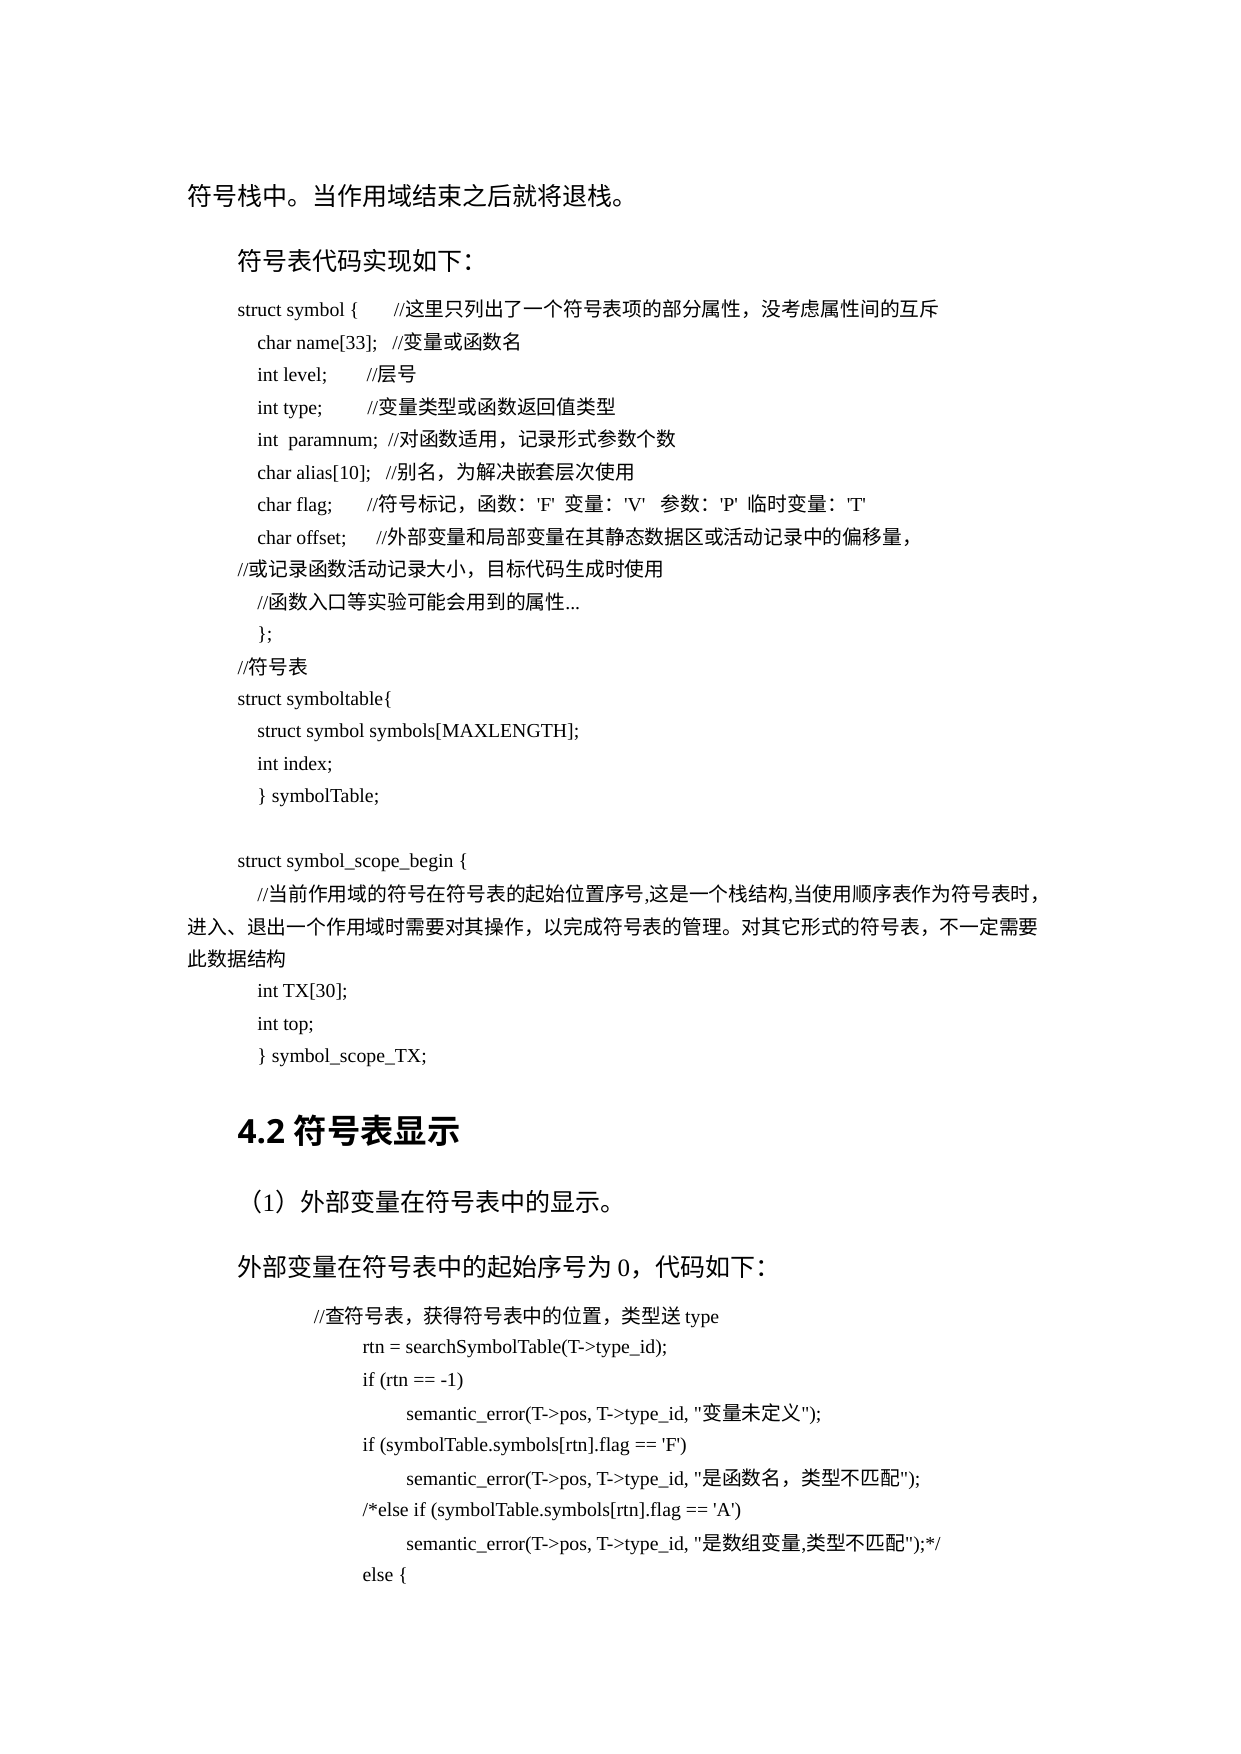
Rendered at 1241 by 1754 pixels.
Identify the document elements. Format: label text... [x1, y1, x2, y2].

subtitle 4.2 符号表显示 [187, 1097, 1053, 1162]
text //或记录函数活动记录大小，目标代码生成时使用 [187, 552, 1053, 584]
text /*else if (symbolTable.symbols[rtn].flag == 'A') [187, 1493, 1053, 1526]
text char name[33]; //变量或函数名 [187, 324, 1053, 357]
text char alias[10]; //别名，为解决嵌套层次使用 [187, 454, 1053, 487]
text //当前作用域的符号在符号表的起始位置序号,这是一个栈结构,当使用顺序表作为符号表时，进入、退出一个作用域时需要对其操作，以完成符号表的管理。对其它形式的符号表，不一定需要此数据结构 [187, 877, 1053, 974]
text （1）外部变量在符号表中的显示。 [187, 1168, 1053, 1233]
text char offset; //外部变量和局部变量在其静态数据区或活动记录中的偏移量， [187, 519, 1053, 552]
text struct symboltable{ [187, 682, 1053, 714]
text //查符号表，获得符号表中的位置，类型送type [187, 1298, 1053, 1331]
text int TX[30]; [187, 974, 1053, 1007]
text char flag; //符号标记，函数：'F' 变量：'V' 参数：'P' 临时变量：'T' [187, 487, 1053, 519]
text //符号表 [187, 649, 1053, 682]
text struct symbol { //这里只列出了一个符号表项的部分属性，没考虑属性间的互斥 [187, 292, 1053, 324]
text if (rtn == -1) [187, 1363, 1053, 1396]
text } symbolTable; [187, 779, 1053, 812]
text }; [187, 617, 1053, 649]
text int level; //层号 [187, 357, 1053, 389]
text 外部变量在符号表中的起始序号为0，代码如下： [187, 1233, 1053, 1298]
text semantic_error(T->pos, T->type_id, "是数组变量,类型不匹配");*/ [187, 1526, 1053, 1558]
text semantic_error(T->pos, T->type_id, "变量未定义"); [187, 1396, 1053, 1428]
text int type; //变量类型或函数返回值类型 [187, 389, 1053, 422]
text rtn = searchSymbolTable(T->type_id); [187, 1331, 1053, 1363]
text int paramnum; //对函数适用，记录形式参数个数 [187, 422, 1053, 454]
text if (symbolTable.symbols[rtn].flag == 'F') [187, 1428, 1053, 1461]
text struct symbol symbols[MAXLENGTH]; [187, 714, 1053, 747]
text } symbol_scope_TX; [187, 1039, 1053, 1072]
text else { [187, 1558, 1053, 1591]
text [187, 162, 1053, 227]
text //函数入口等实验可能会用到的属性... [187, 584, 1053, 617]
text int top; [187, 1007, 1053, 1039]
text int index; [187, 747, 1053, 779]
text 符号表代码实现如下： [187, 227, 1053, 292]
text struct symbol_scope_begin { [187, 844, 1053, 877]
text semantic_error(T->pos, T->type_id, "是函数名，类型不匹配"); [187, 1461, 1053, 1493]
